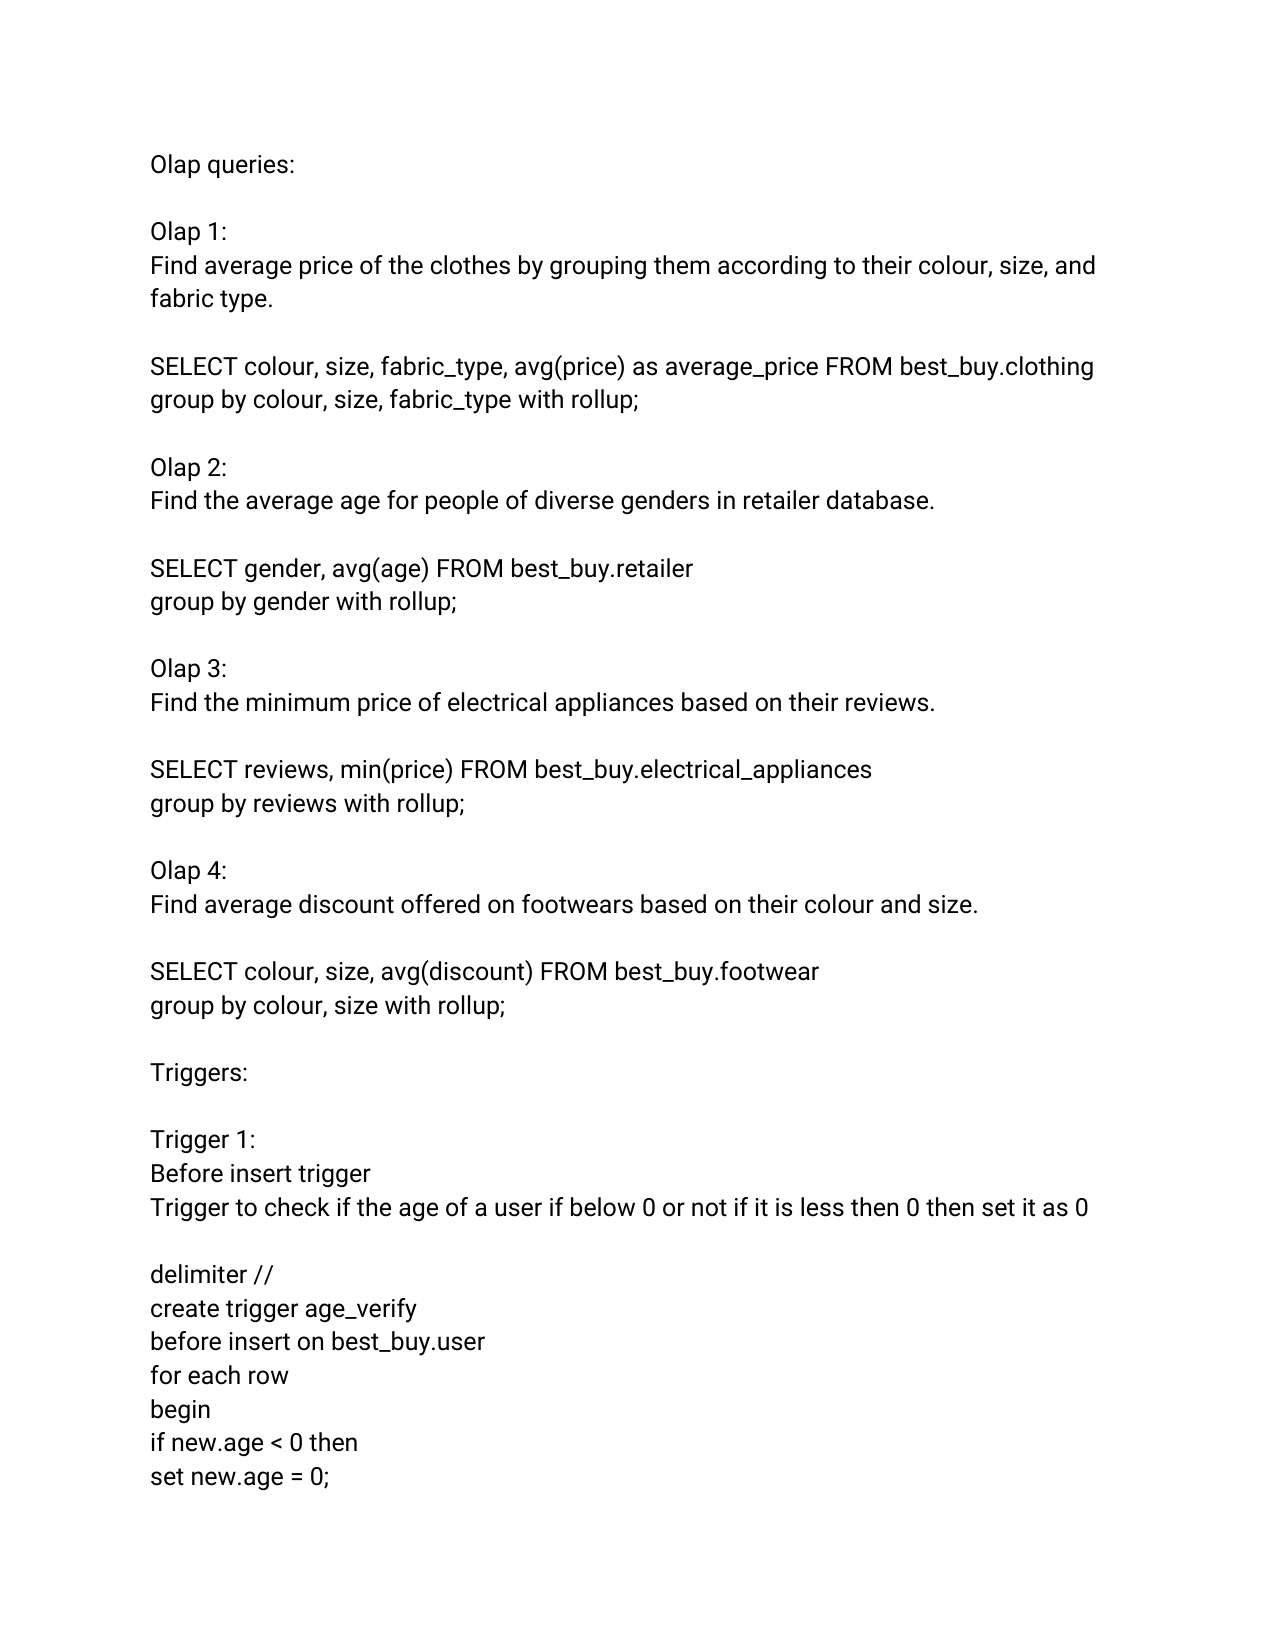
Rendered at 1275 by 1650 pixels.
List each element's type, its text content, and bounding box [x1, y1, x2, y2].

text SELECT colour, size, fabric_type, avg(price) as average_price FROM best_buy.clothing [150, 352, 1125, 381]
text Before insert trigger [150, 1159, 1125, 1189]
text group by colour, size with rollup; [150, 991, 1125, 1020]
text Triggers: [150, 1058, 1125, 1088]
text Olap 4: [150, 857, 1125, 886]
text group by reviews with rollup; [150, 789, 1125, 818]
text for each row [150, 1361, 1125, 1391]
text create trigger age_verify [150, 1294, 1125, 1323]
text group by gender with rollup; [150, 587, 1125, 617]
text before insert on best_buy.user [150, 1328, 1125, 1357]
text SELECT gender, avg(age) FROM best_buy.retailer [150, 554, 1125, 583]
text Trigger to check if the age of a user if below 0 or not if it is less then 0 then set it as 0 [150, 1193, 1125, 1222]
text Olap queries: [150, 150, 1125, 179]
text begin [150, 1395, 1125, 1424]
text Olap 1: [150, 217, 1125, 247]
text Olap 3: [150, 655, 1125, 684]
text Find average discount offered on footwears based on their colour and size. [150, 890, 1125, 919]
text Find the minimum price of electrical appliances based on their reviews. [150, 688, 1125, 718]
text Olap 2: [150, 453, 1125, 482]
text Find average price of the clothes by grouping them according to their colour, size, and fabric type. [150, 251, 1125, 314]
text delimiter // [150, 1260, 1125, 1289]
text group by colour, size, fabric_type with rollup; [150, 386, 1125, 415]
text SELECT colour, size, avg(discount) FROM best_buy.footwear [150, 957, 1125, 987]
text set new.age = 0; [150, 1462, 1125, 1491]
text if new.age < 0 then [150, 1428, 1125, 1458]
text SELECT reviews, min(price) FROM best_buy.electrical_appliances [150, 756, 1125, 785]
text Find the average age for people of diverse genders in retailer database. [150, 486, 1125, 516]
text Trigger 1: [150, 1126, 1125, 1155]
